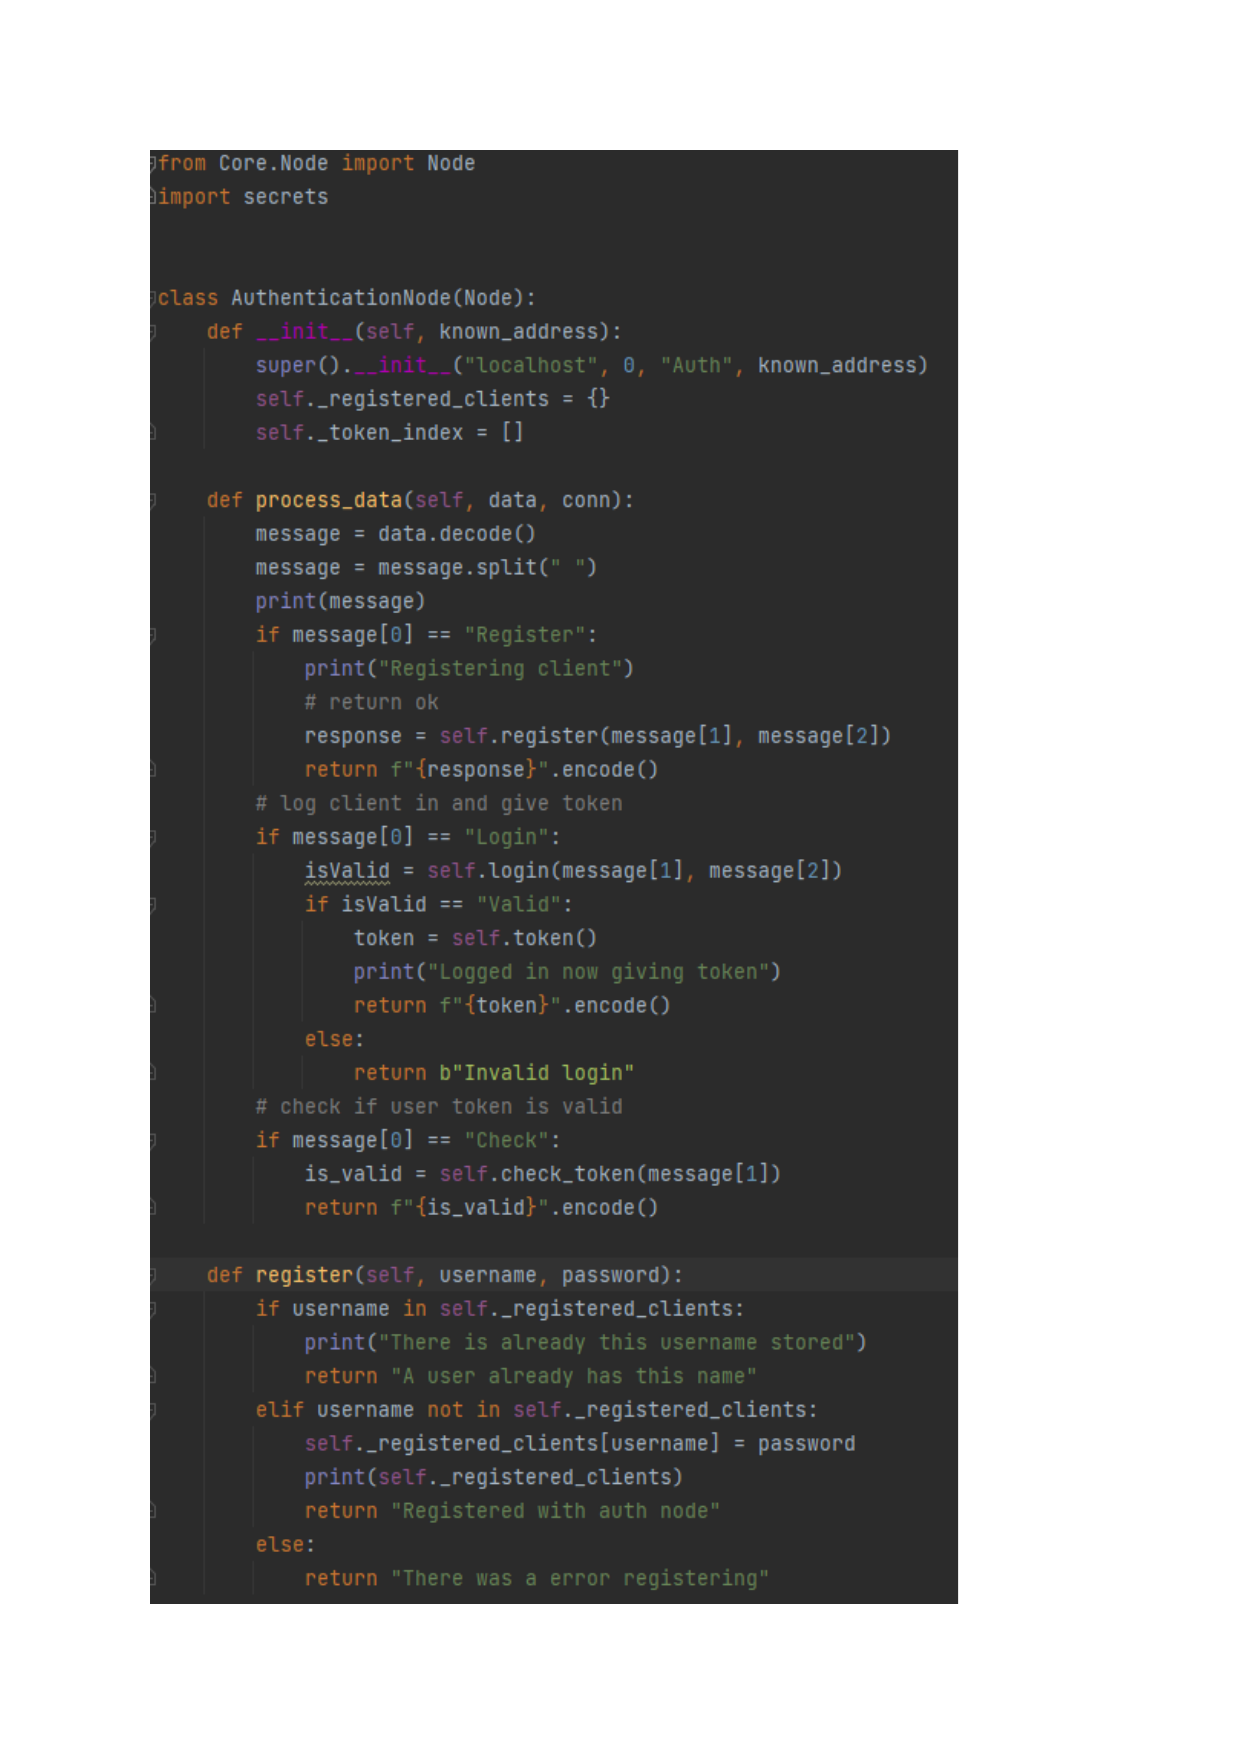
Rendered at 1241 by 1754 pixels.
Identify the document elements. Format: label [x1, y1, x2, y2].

picture [150, 150, 959, 1604]
